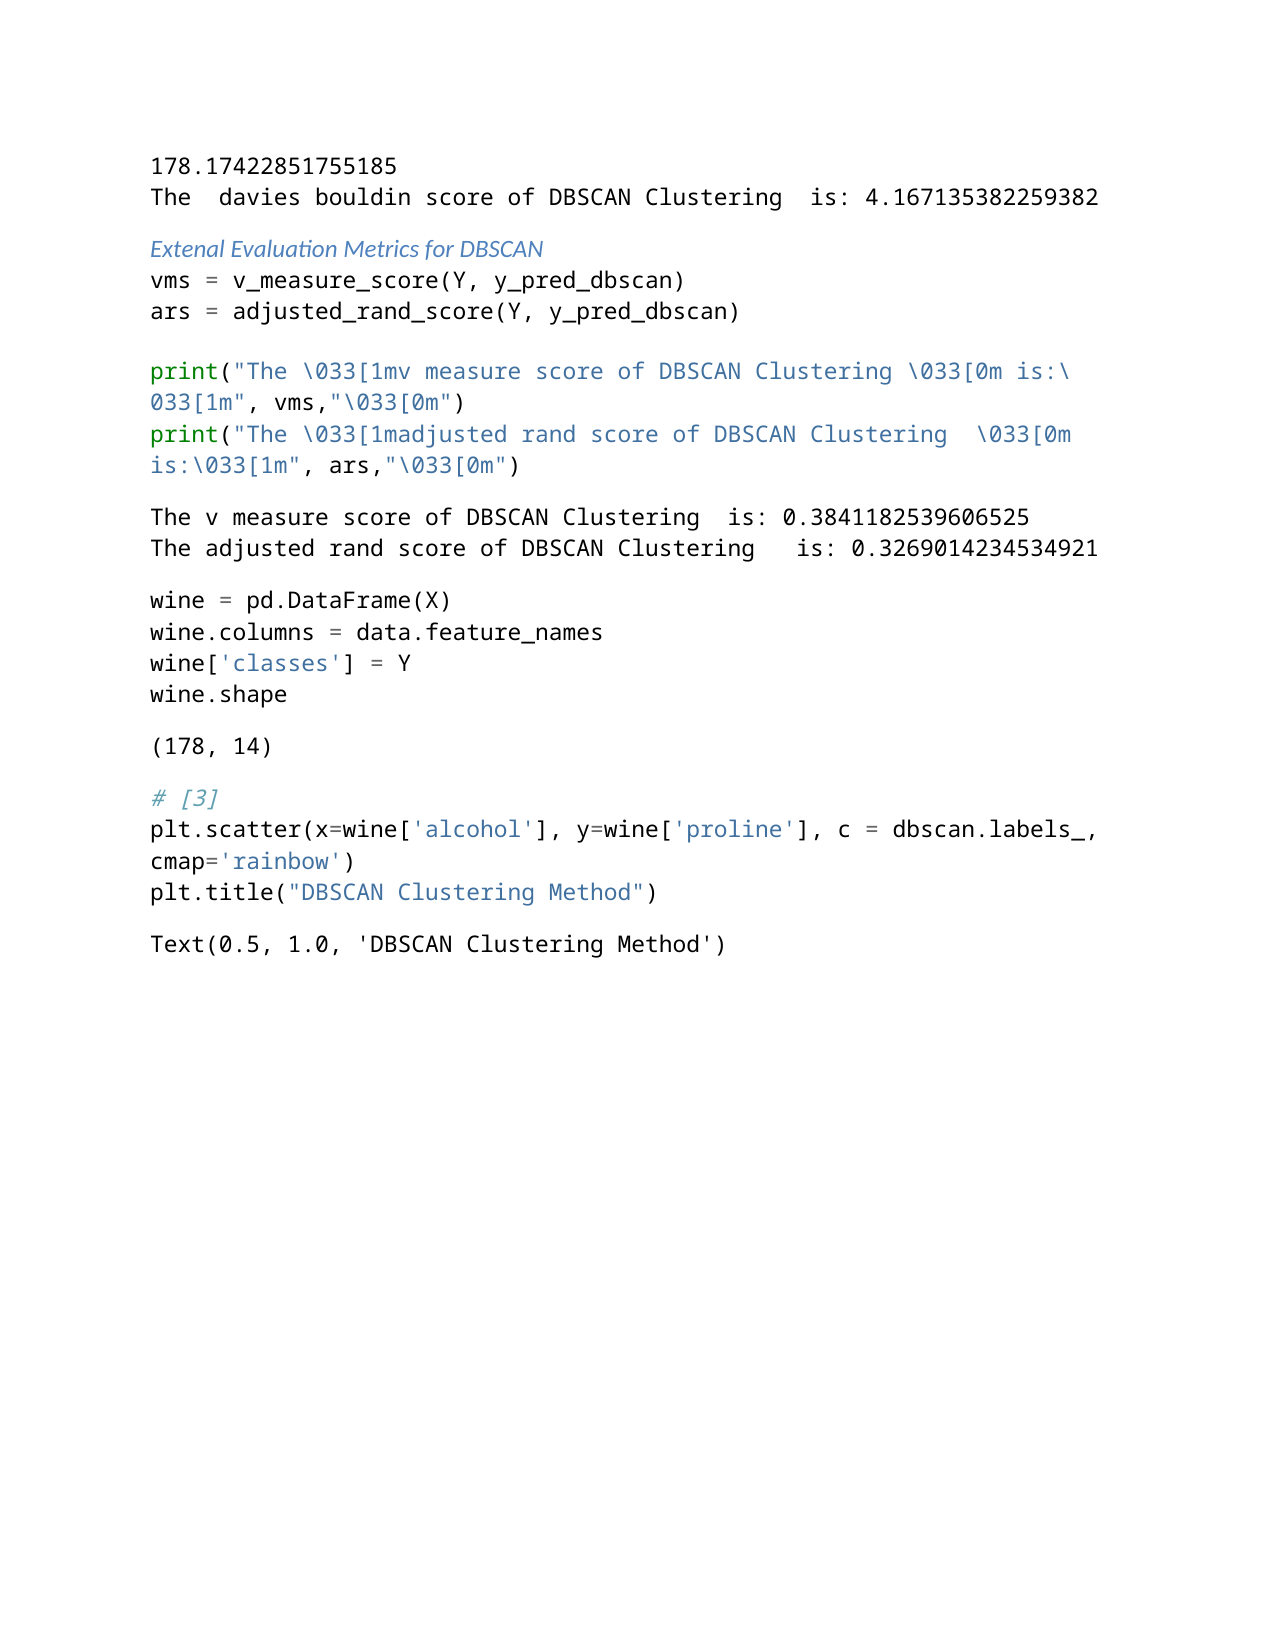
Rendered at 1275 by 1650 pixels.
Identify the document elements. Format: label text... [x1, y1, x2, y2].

text (178, 14) [150, 730, 1125, 761]
text wine = pd.DataFrame(X) wine.columns = data.feature_names wine['classes'] = Y wine.shape [150, 584, 1125, 709]
text The v measure score of DBSCAN Clustering is: 0.3841182539606525 The adjusted rand score of DBSCAN Clustering is: 0.3269014234534921 [150, 501, 1125, 563]
text Text(0.5, 1.0, 'DBSCAN Clustering Method') [150, 928, 1125, 959]
text # [3] plt.scatter(x=wine['alcohol'], y=wine['proline'], c = dbscan.labels_, cmap='rainbow') plt.title("DBSCAN Clustering Method") [150, 782, 1125, 907]
subtitle Extenal Evaluation Metrics for DBSCAN [150, 233, 1125, 264]
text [150, 150, 1125, 212]
text vms = v_measure_score(Y, y_pred_dbscan) ars = adjusted_rand_score(Y, y_pred_dbscan) print("The \033[1mv measure score of DBSCAN Clustering \033[0m is:\033[1m", vms,"\033[0m") print("The \033[1madjusted rand score of DBSCAN Clustering \033[0m is:\033[1m", ars,"\033[0m") [150, 264, 1125, 480]
